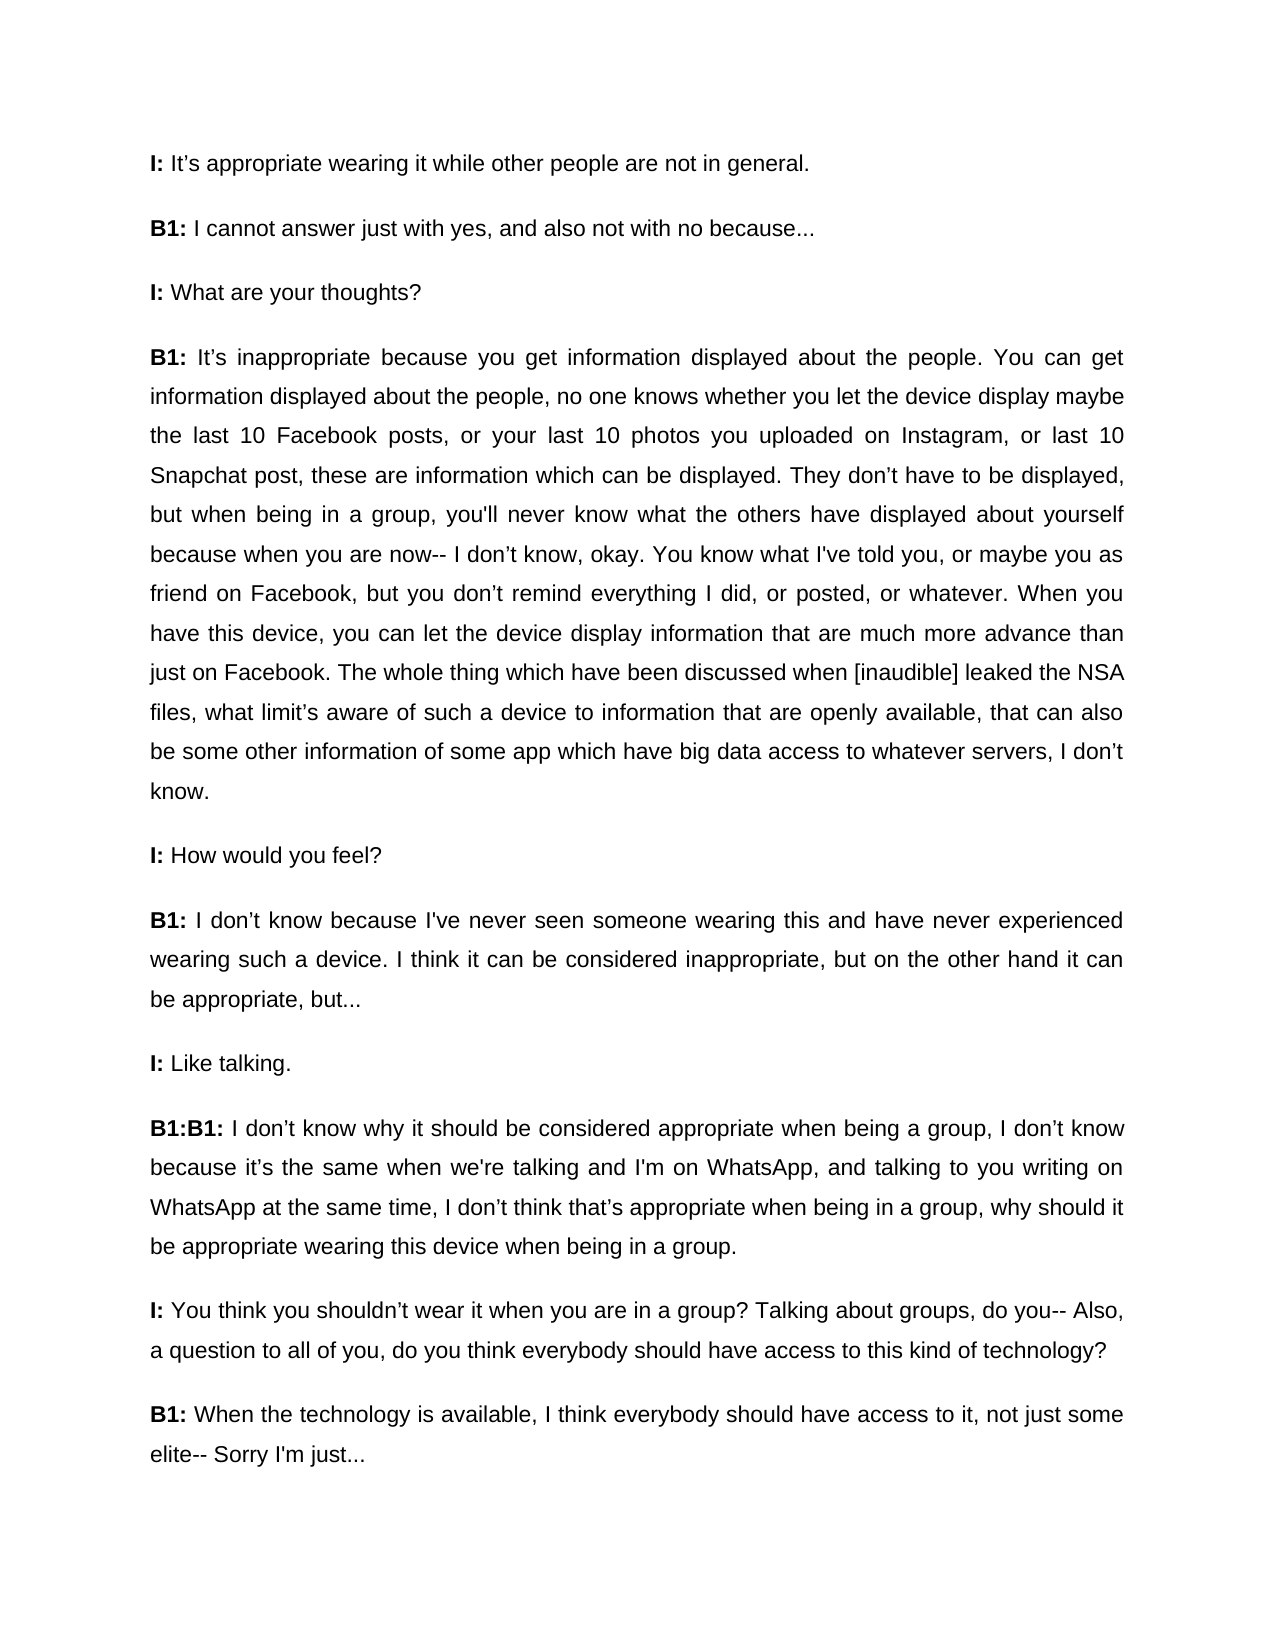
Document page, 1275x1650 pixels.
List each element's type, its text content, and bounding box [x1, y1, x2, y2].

text B1: I don’t know because I've never seen someone wearing this and have never experienced wearing such a device. I think it can be considered inappropriate, but on the other hand it can be appropriate, but... [150, 907, 1125, 1012]
text B1: It’s inappropriate because you get information displayed about the people. You can get information displayed about the people, no one knows whether you let the device display maybe the last 10 Facebook posts, or your last 10 photos you uploaded on Instagram, or last 10 Snapchat post, these are information which can be displayed. They don’t have to be displayed, but when being in a group, you'll never know what the others have displayed about yourself because when you are now-- I don’t know, okay. You know what I've told you, or maybe you as friend on Facebook, but you don’t remind everything I did, or posted, or whatever. When you have this device, you can let the device display information that are much more advance than just on Facebook. The whole thing which have been discussed when [inaudible] leaked the NSA files, what limit’s aware of such a device to information that are openly available, that can also be some other information of some app which have big data access to whatever servers, I don’t know. [150, 343, 1125, 804]
text B1: When the technology is available, I think everybody should have access to it, not just some elite-- Sorry I'm just... [150, 1401, 1125, 1467]
text I: You think you shouldn’t wear it when you are in a group? Talking about groups, do you-- Also, a question to all of you, do you think everybody should have access to this kind of technology? [150, 1297, 1125, 1363]
text I: It’s appropriate wearing it while other people are not in general. [150, 150, 1125, 176]
text I: Like talking. [150, 1050, 1125, 1076]
text I: What are your thoughts? [150, 279, 1125, 305]
text B1:B1: I don’t know why it should be considered appropriate when being a group, I don’t know because it’s the same when we're talking and I'm on WhatsApp, and talking to you writing on WhatsApp at the same time, I don’t think that’s appropriate when being in a group, why should it be appropriate wearing this device when being in a group. [150, 1114, 1125, 1259]
text B1: I cannot answer just with yes, and also not with no because... [150, 214, 1125, 241]
text I: How would you feel? [150, 842, 1125, 868]
